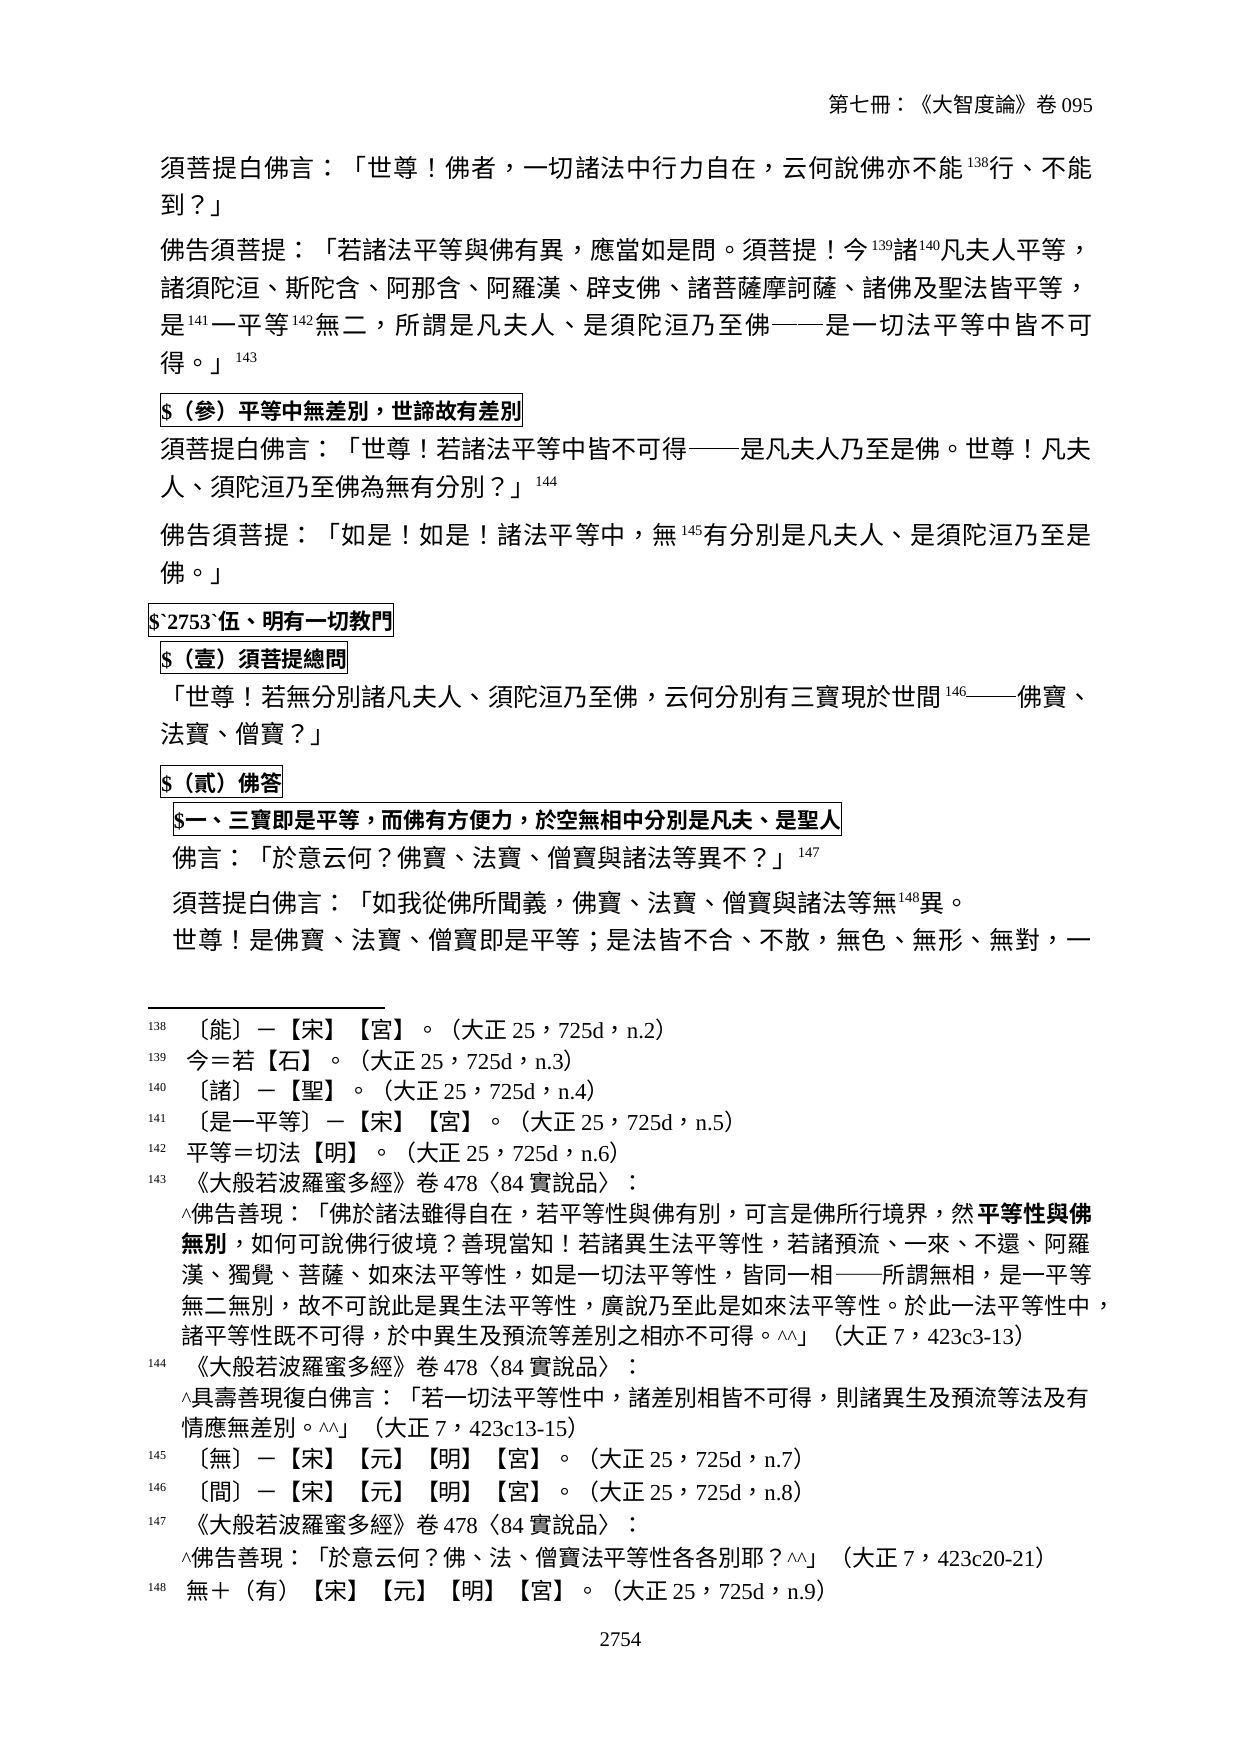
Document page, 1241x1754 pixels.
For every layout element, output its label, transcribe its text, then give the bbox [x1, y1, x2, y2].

text $一、三寶即是平等，而佛有方便力，於空無相中分別是凡夫、是聖人 [173, 800, 1092, 838]
text 須菩提白佛言：「世尊！若諸法平等中皆不可得──是凡夫人乃至是佛。世尊！凡夫人、須陀洹乃至佛為無有分別？」 [160, 429, 1092, 504]
text 「世尊！若無分別諸凡夫人、須陀洹乃至佛，云何分別有三寶現於世間──佛寶、法寶、僧寶？」 [160, 676, 1092, 751]
text 世尊！是佛寶、法寶、僧寶即是平等；是法皆不合、不散，無色、無形、無對，一相，所謂無相。 [173, 920, 1092, 958]
text 須菩提白佛言：「世尊！佛者，一切諸法中行力自在，云何說佛亦不能行、不能到？」 [160, 148, 1092, 223]
text 佛言：「於意云何？佛寶、法寶、僧寶與諸法等異不？」 [173, 838, 1092, 875]
text $（貳）佛答 [160, 763, 1092, 800]
text $（參）平等中無差別，世諦故有差別 [160, 391, 1092, 429]
text 佛告須菩提：「如是！如是！諸法平等中，無有分別是凡夫人、是須陀洹乃至是佛。」 [160, 515, 1092, 590]
text 佛告須菩提：「若諸法平等與佛有異，應當如是問。須菩提！今諸凡夫人平等，諸須陀洹、斯陀含、阿那含、阿羅漢、辟支佛、諸菩薩摩訶薩、諸佛及聖法皆平等，是一平等無二，所謂是凡夫人、是須陀洹乃至佛──是一切法平等中皆不可得。」 [160, 230, 1092, 380]
text $（壹）須菩提總問 [160, 639, 1092, 676]
text $`2753`伍、明有一切教門 [148, 601, 1092, 639]
text 須菩提白佛言：「如我從佛所聞義，佛寶、法寶、僧寶與諸法等無異。 [173, 883, 1092, 920]
